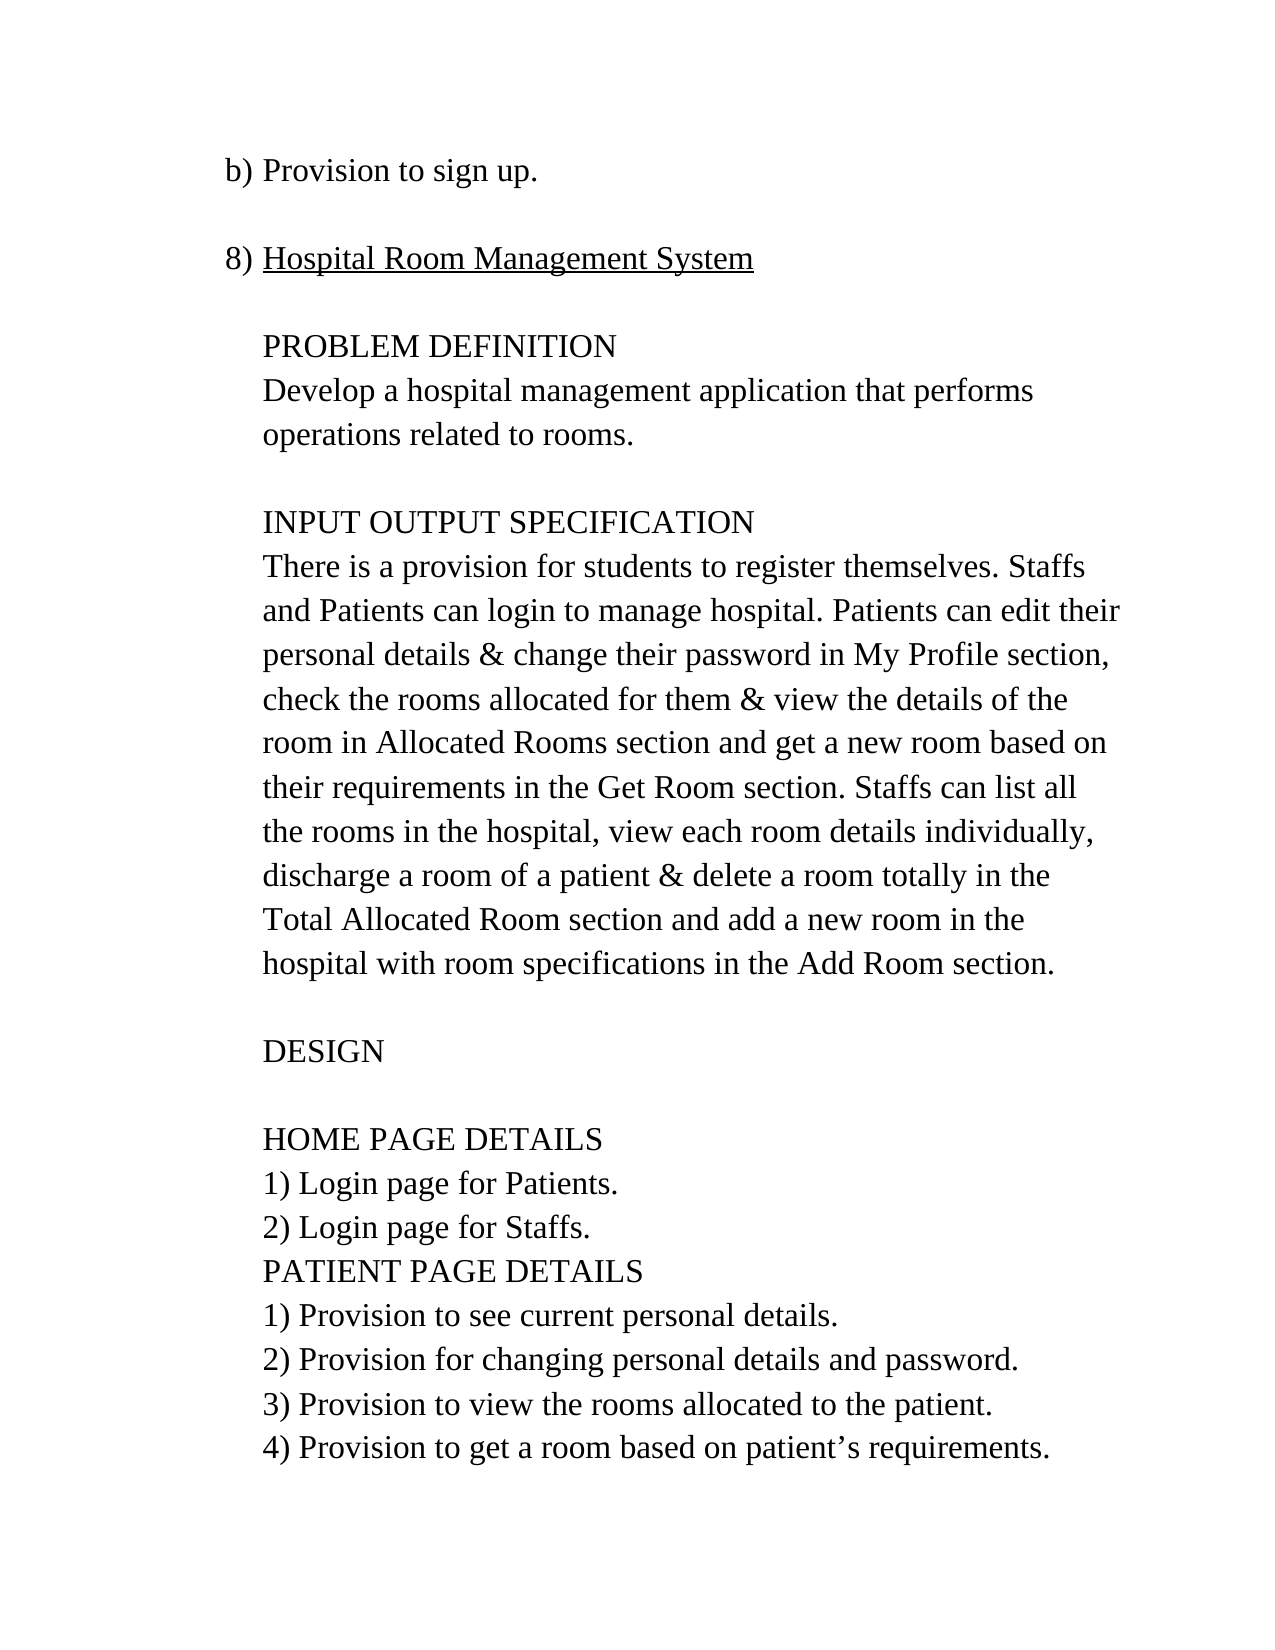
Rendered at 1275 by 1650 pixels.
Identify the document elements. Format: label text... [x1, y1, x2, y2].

list PROBLEM DEFINITION [262, 326, 1125, 364]
list 2) Login page for Staffs. [262, 1207, 1125, 1246]
list 1) Provision to see current personal details. [262, 1296, 1125, 1334]
list DESIGN [262, 1031, 1125, 1069]
list Hospital Room Management System [225, 238, 1125, 276]
list INPUT OUTPUT SPECIFICATION [262, 502, 1125, 541]
list Provision to sign up. [225, 150, 1125, 188]
list check the rooms allocated for them & view the details of the room in Allocated Rooms section and get a new room based on their requirements in the Get Room section. Staffs can list all the rooms in the hospital, view each room details individually, discharge a room of a patient & delete a room totally in the Total Allocated Room section and add a new room in the hospital with room specifications in the Add Room section. [262, 679, 1125, 981]
list There is a provision for students to register themselves. Staffs and Patients can login to manage hospital. Patients can edit their personal details & change their password in My Profile section, [262, 547, 1125, 673]
list HOME PAGE DETAILS [262, 1119, 1125, 1158]
list 2) Provision for changing personal details and password. [262, 1340, 1125, 1378]
list PATIENT PAGE DETAILS [262, 1252, 1125, 1290]
list 1) Login page for Patients. [262, 1163, 1125, 1202]
list Develop a hospital management application that performs operations related to rooms. [262, 370, 1125, 453]
list 3) Provision to view the rooms allocated to the patient. [262, 1384, 1125, 1422]
list 4) Provision to get a room based on patient’s requirements. [262, 1428, 1125, 1466]
